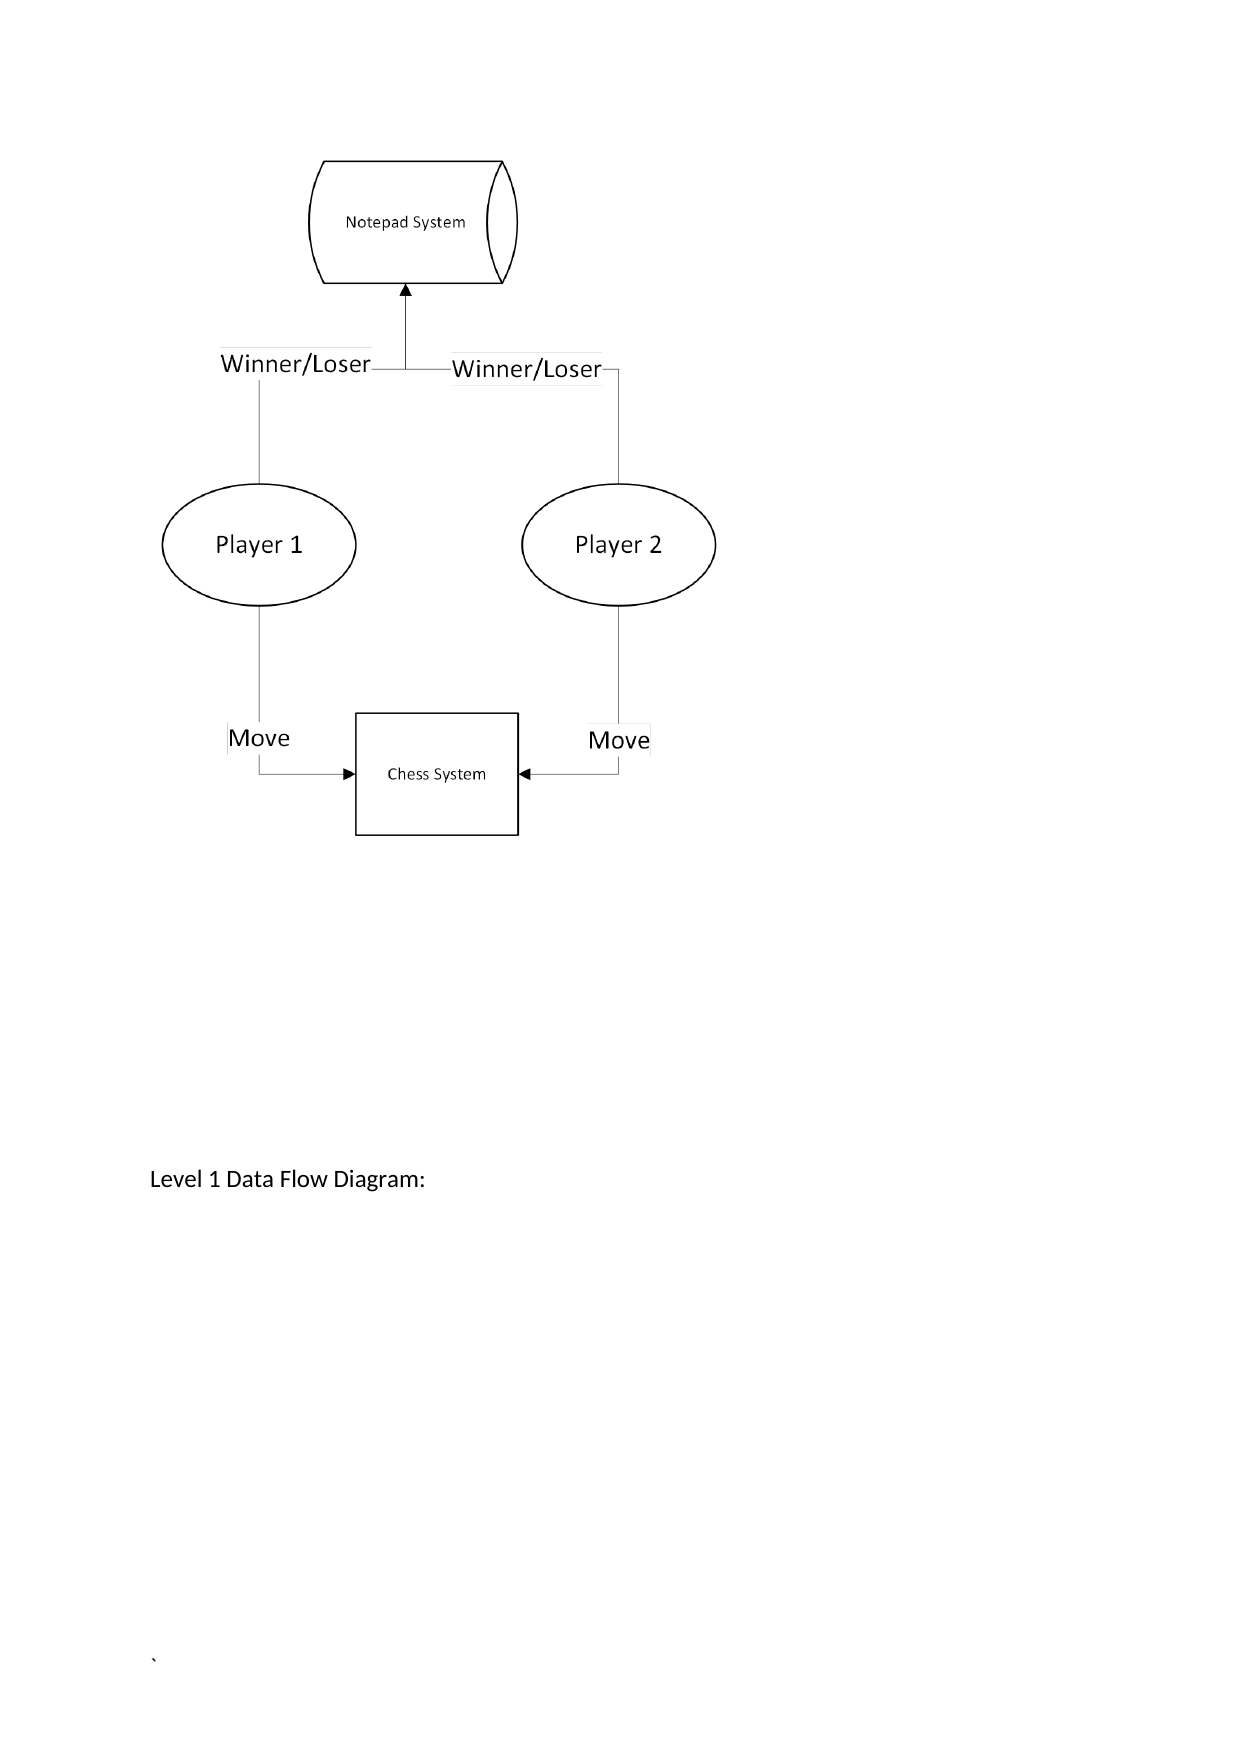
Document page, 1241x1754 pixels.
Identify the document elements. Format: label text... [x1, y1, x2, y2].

picture [150, 150, 727, 847]
text Level 1 Data Flow Diagram: [150, 1163, 1090, 1193]
